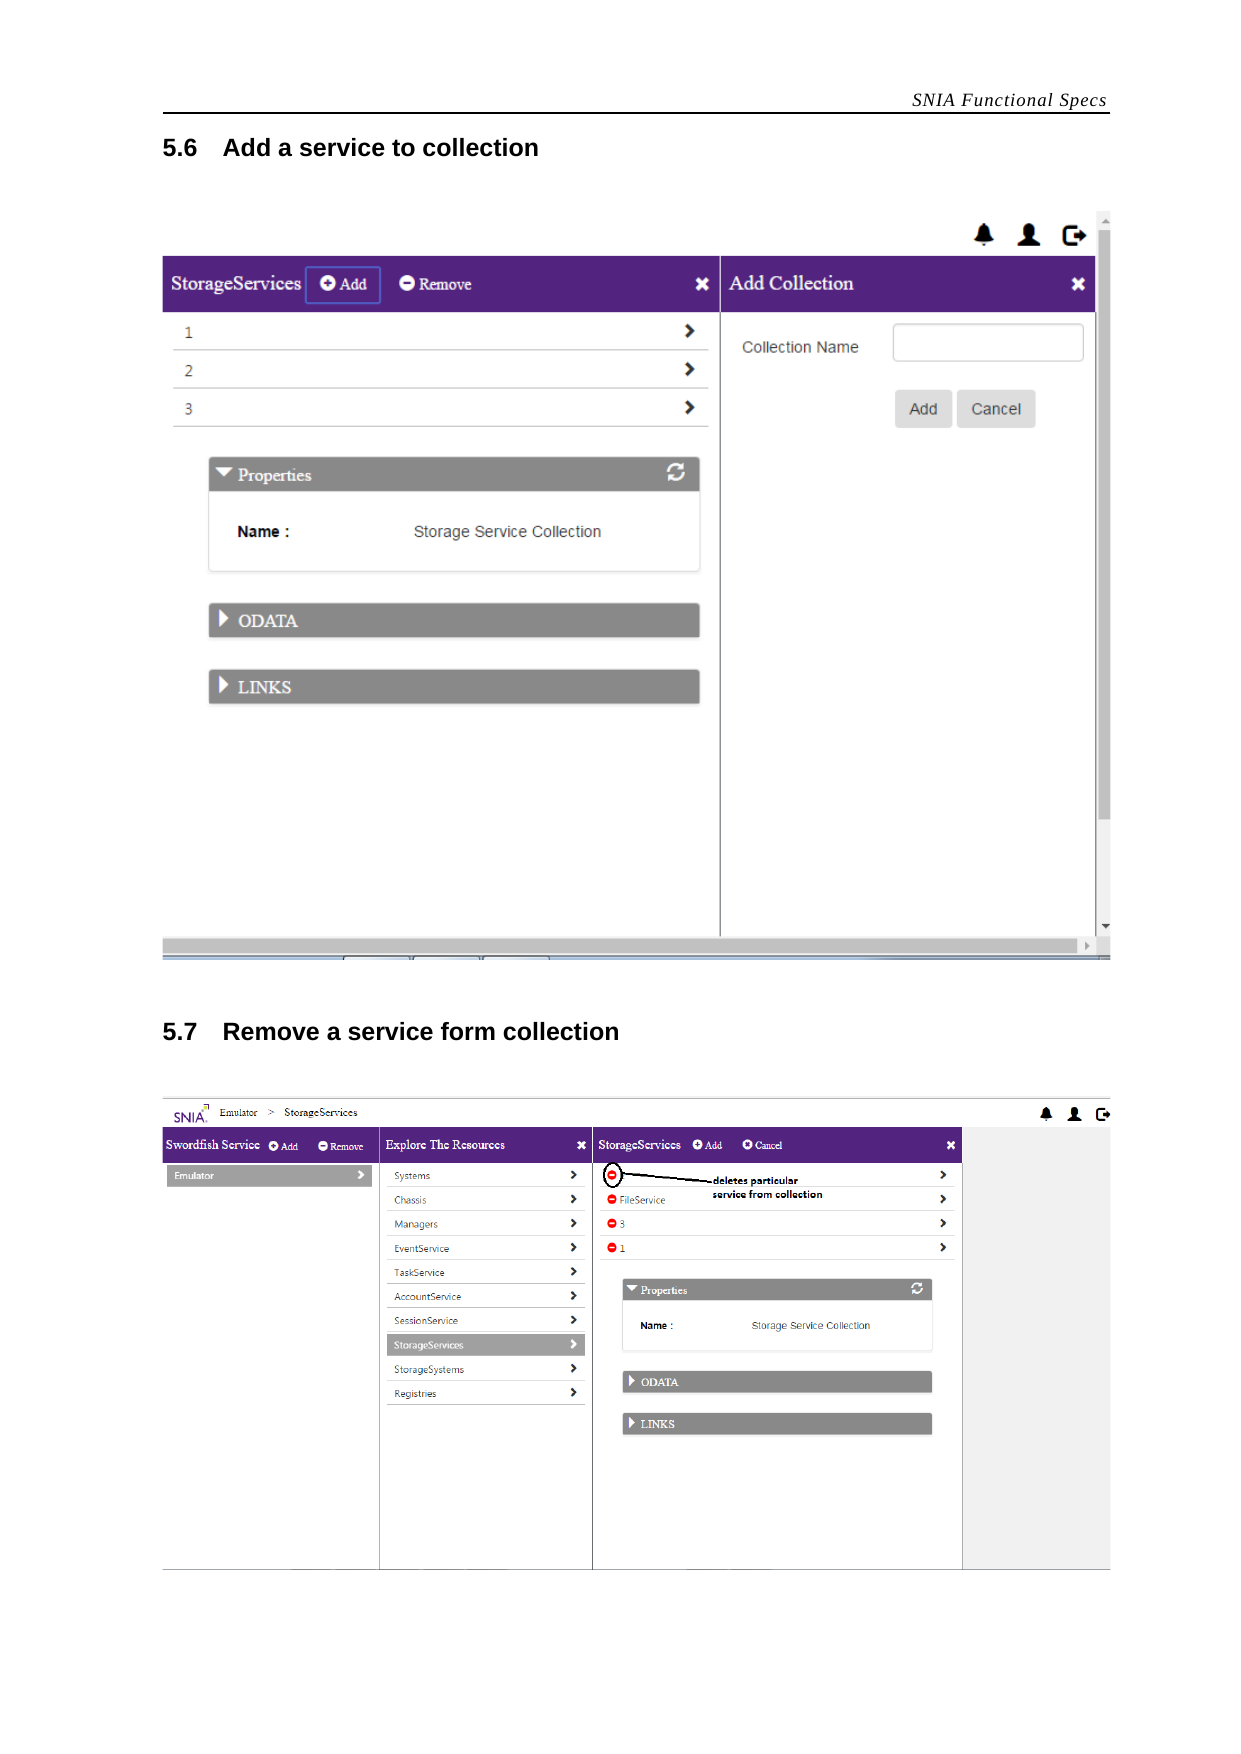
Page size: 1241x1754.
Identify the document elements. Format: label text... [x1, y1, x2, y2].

picture [162, 211, 1111, 960]
subtitle Remove a service form collection [162, 1017, 1110, 1046]
subtitle Add a service to collection [162, 133, 1110, 162]
picture [162, 1096, 1111, 1570]
